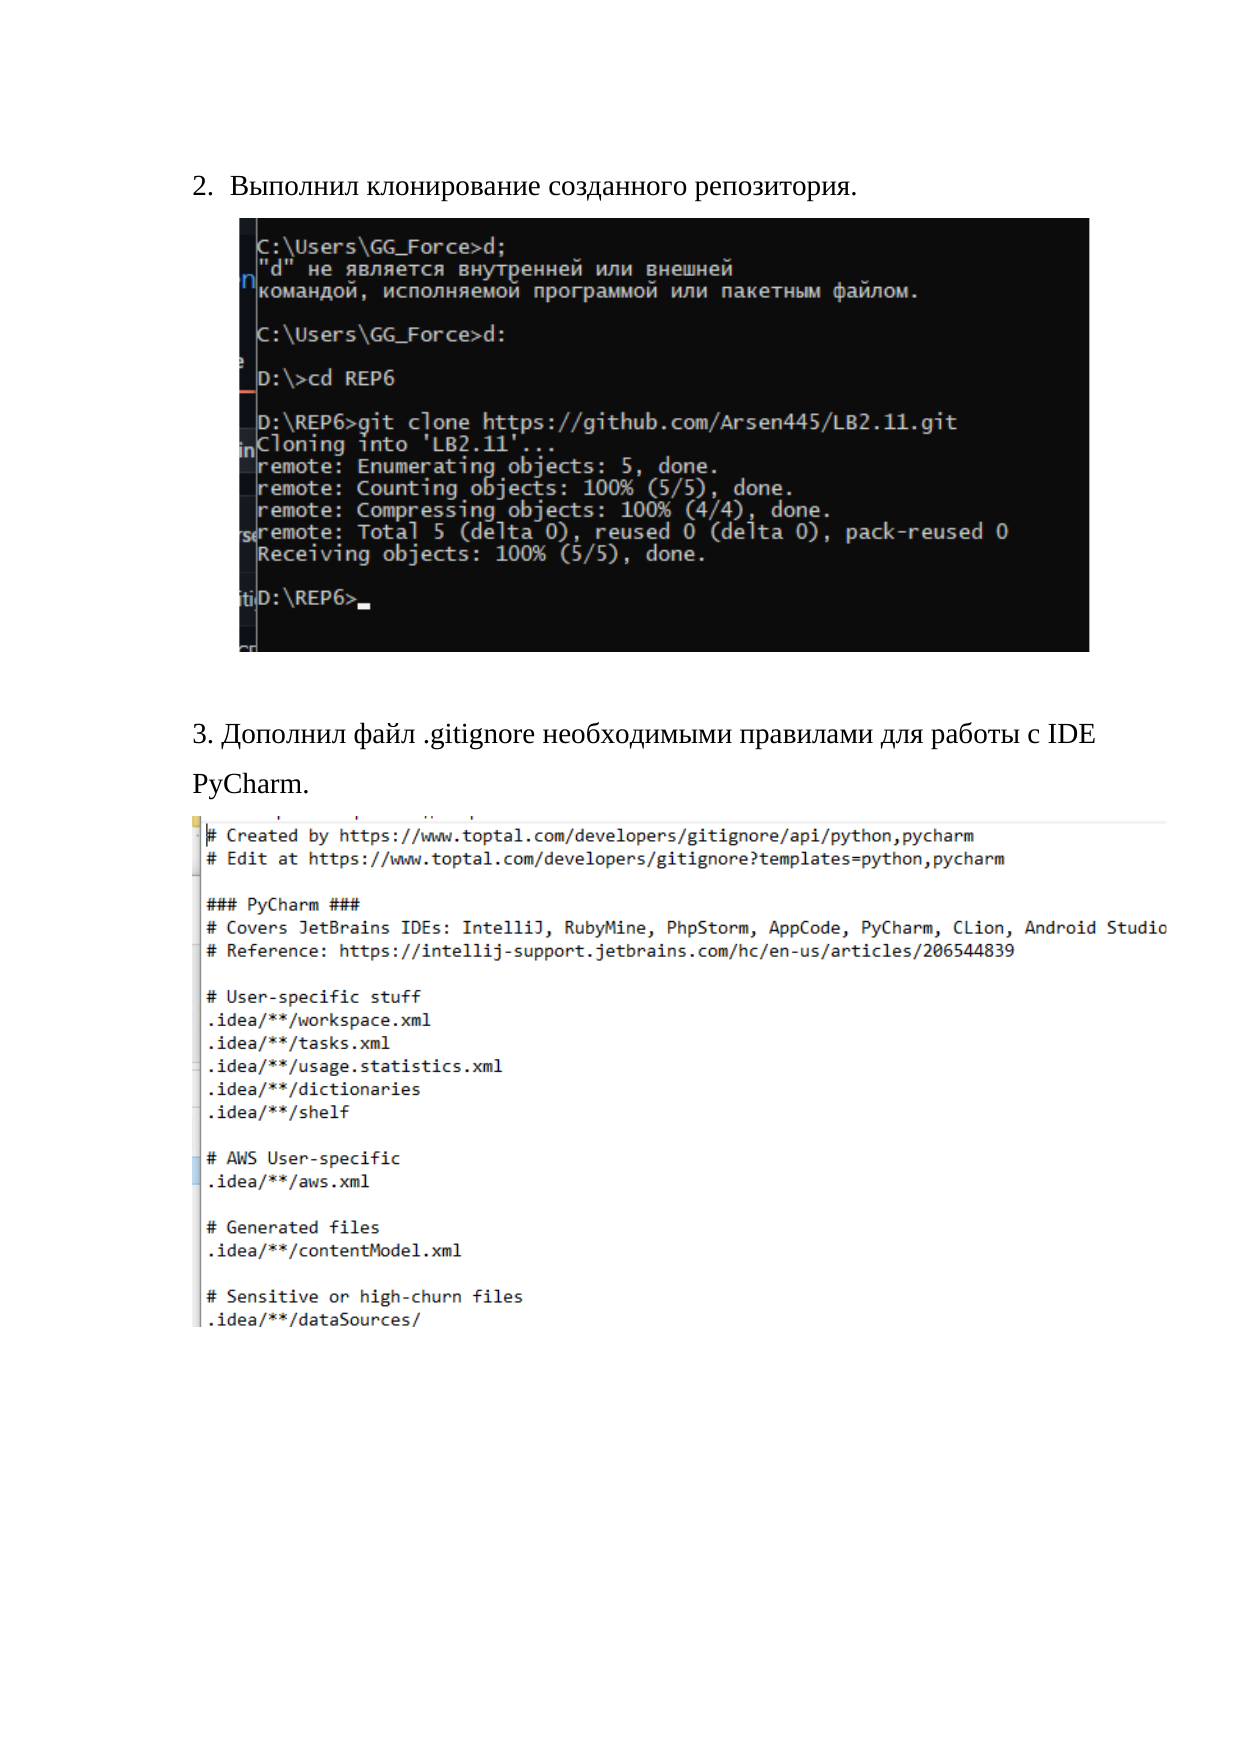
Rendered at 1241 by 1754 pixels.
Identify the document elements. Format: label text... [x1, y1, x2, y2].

list 3. Дополнил файл .gitignore необходимыми правилами для работы с IDE PyCharm. [192, 716, 1152, 800]
list Выполнил клонирование созданного репозитория. [192, 168, 1152, 202]
picture [192, 816, 1167, 1327]
picture [239, 218, 1090, 652]
